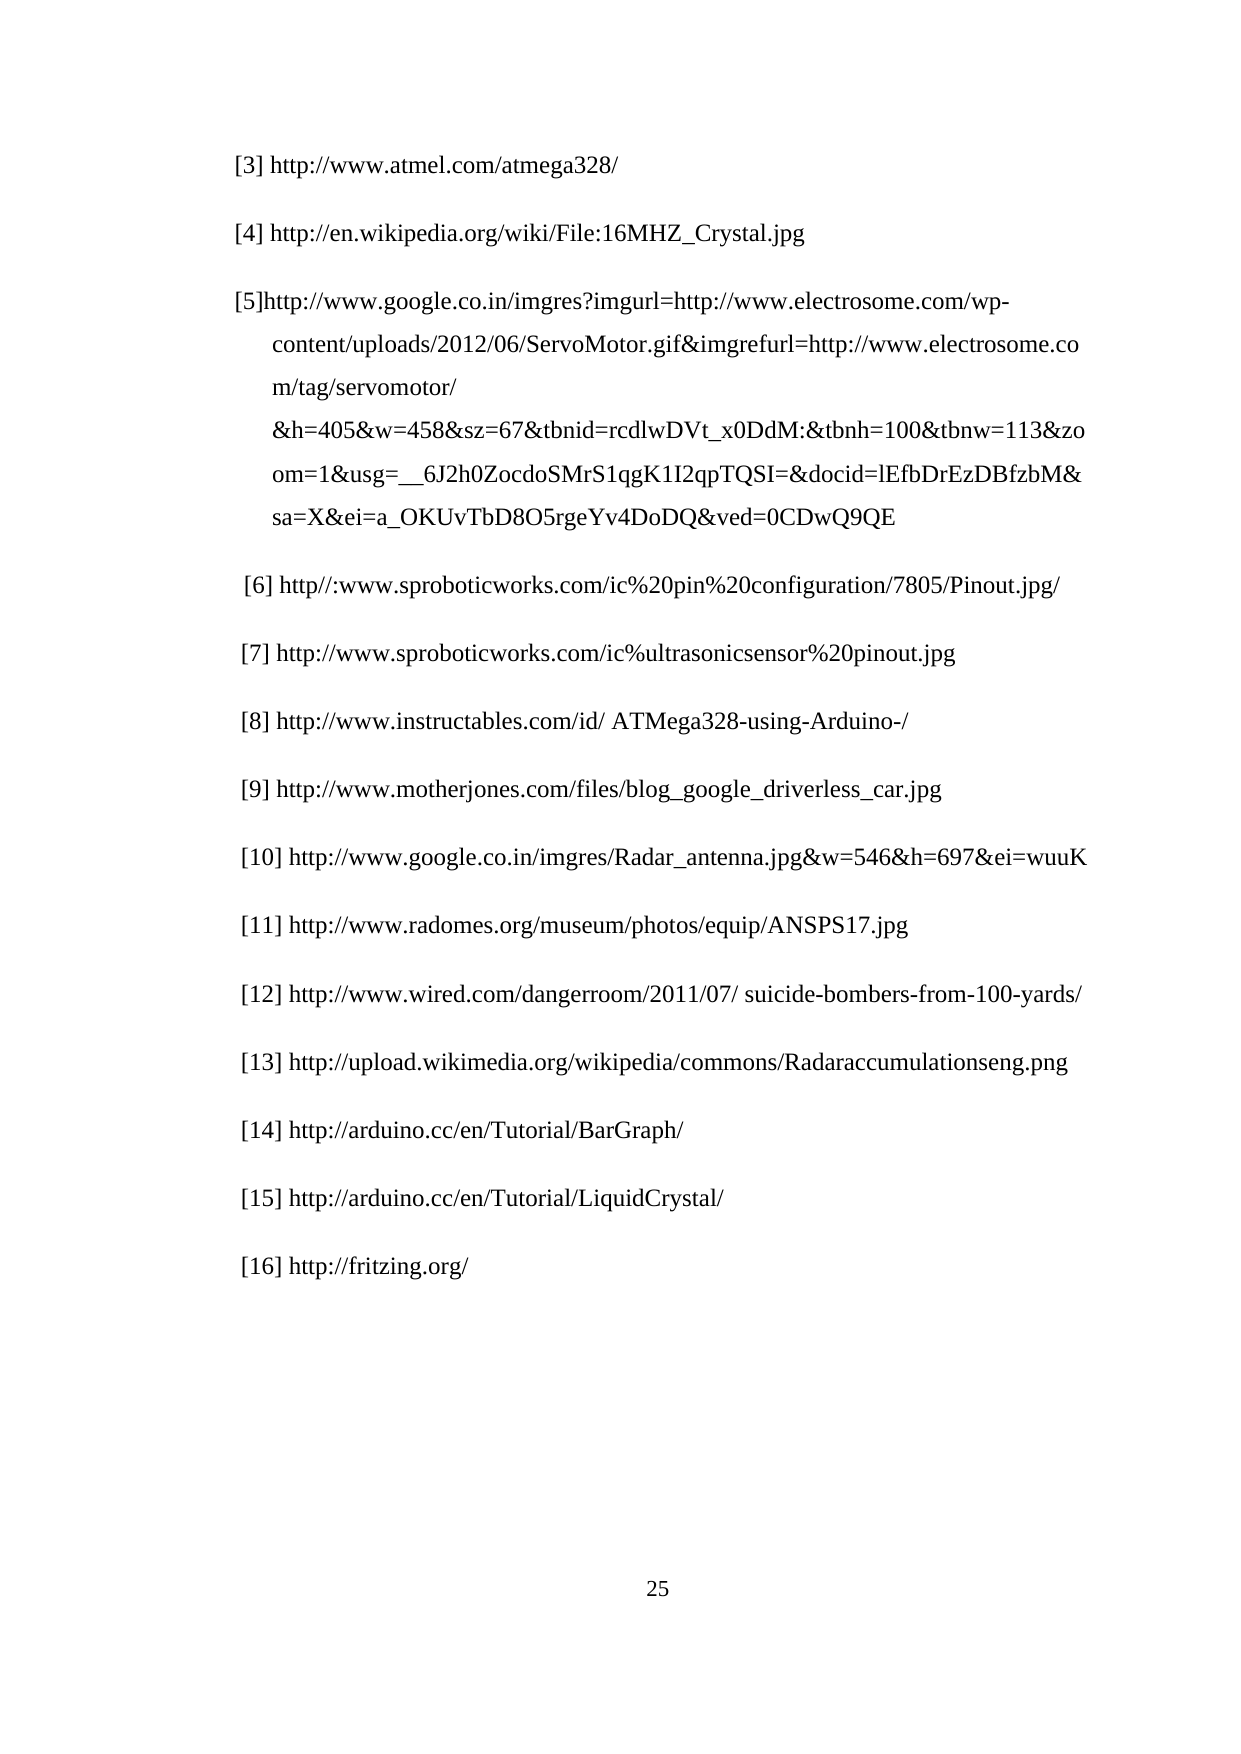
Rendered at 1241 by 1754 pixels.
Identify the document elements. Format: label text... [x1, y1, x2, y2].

text [7] http://www.sproboticworks.com/ic%ultrasonicsensor%20pinout.jpg [234, 638, 1090, 667]
text [15] http://arduino.cc/en/Tutorial/LiquidCrystal/ [234, 1183, 1090, 1212]
text [6] http//:www.sproboticworks.com/ic%20pin%20configuration/7805/Pinout.jpg/ [206, 570, 1090, 599]
text [8] http://www.instructables.com/id/ ATMega328-using-Arduino-/ [234, 706, 1090, 735]
text [4] http://en.wikipedia.org/wiki/File:16MHZ_Crystal.jpg [225, 218, 1090, 247]
text [3] http://www.atmel.com/atmega328/ [225, 150, 1090, 179]
text [16] http://fritzing.org/ [234, 1251, 1090, 1280]
text [5]http://www.google.co.in/imgres?imgurl=http://www.electrosome.com/wp- content/uploads/2012/06/ServoMotor.gif&imgrefurl=http://www.electrosome.com/tag/servomotor/&h=405&w=458&sz=67&tbnid=rcdlwDVt_x0DdM:&tbnh=100&tbnw=113&zoom=1&usg=__6J2h0ZocdoSMrS1qgK1I2qpTQSI=&docid=lEfbDrEzDBfzbM&sa=X&ei=a_OKUvTbD8O5rgeYv4DoDQ&ved=0CDwQ9QE [234, 286, 1090, 531]
text [14] http://arduino.cc/en/Tutorial/BarGraph/ [234, 1115, 1090, 1144]
text [9] http://www.motherjones.com/files/blog_google_driverless_car.jpg [234, 774, 1090, 803]
text [13] http://upload.wikimedia.org/wikipedia/commons/Radaraccumulationseng.png [187, 1047, 1090, 1076]
text [12] http://www.wired.com/dangerroom/2011/07/ suicide-bombers-from-100-yards/ [234, 979, 1090, 1007]
text [10] http://www.google.co.in/imgres/Radar_antenna.jpg&w=546&h=697&ei=wuuK [234, 842, 1090, 871]
text [11] http://www.radomes.org/museum/photos/equip/ANSPS17.jpg [234, 911, 1090, 939]
